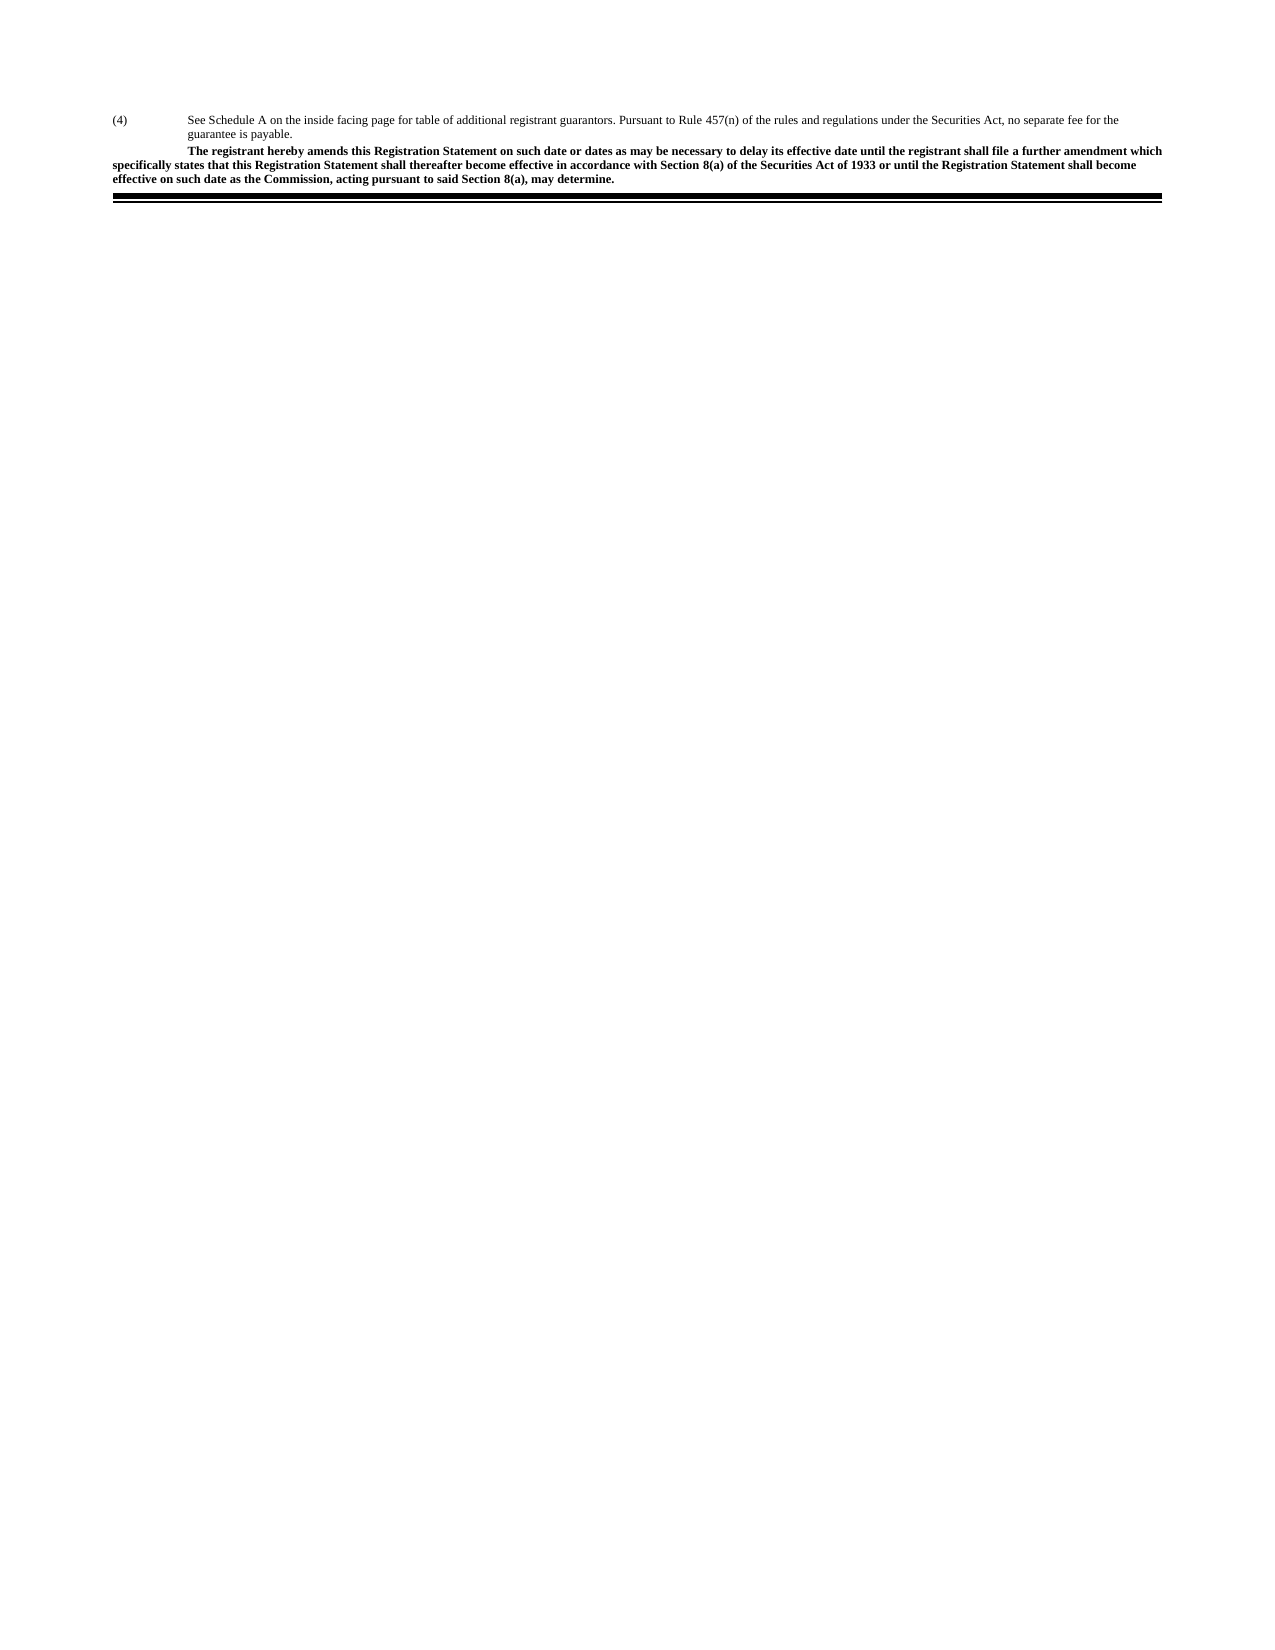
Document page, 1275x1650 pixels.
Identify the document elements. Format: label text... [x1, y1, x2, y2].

text The registrant hereby amends this Registration Statement on such date or dates as may be necessary to delay its effective date until the registrant shall file a further amendment which specifically states that this Registration Statement shall thereafter become effective in accordance with Section 8(a) of the Securities Act of 1933 or until the Registration Statement shall become effective on such date as the Commission, acting pursuant to said Section 8(a), may determine. [112, 143, 1162, 186]
text (4) See Schedule A on the inside facing page for table of additional registrant guarantors. Pursuant to Rule 457(n) of the rules and regulations under the Securities Act, no separate fee for the guarantee is payable. [112, 112, 1162, 141]
